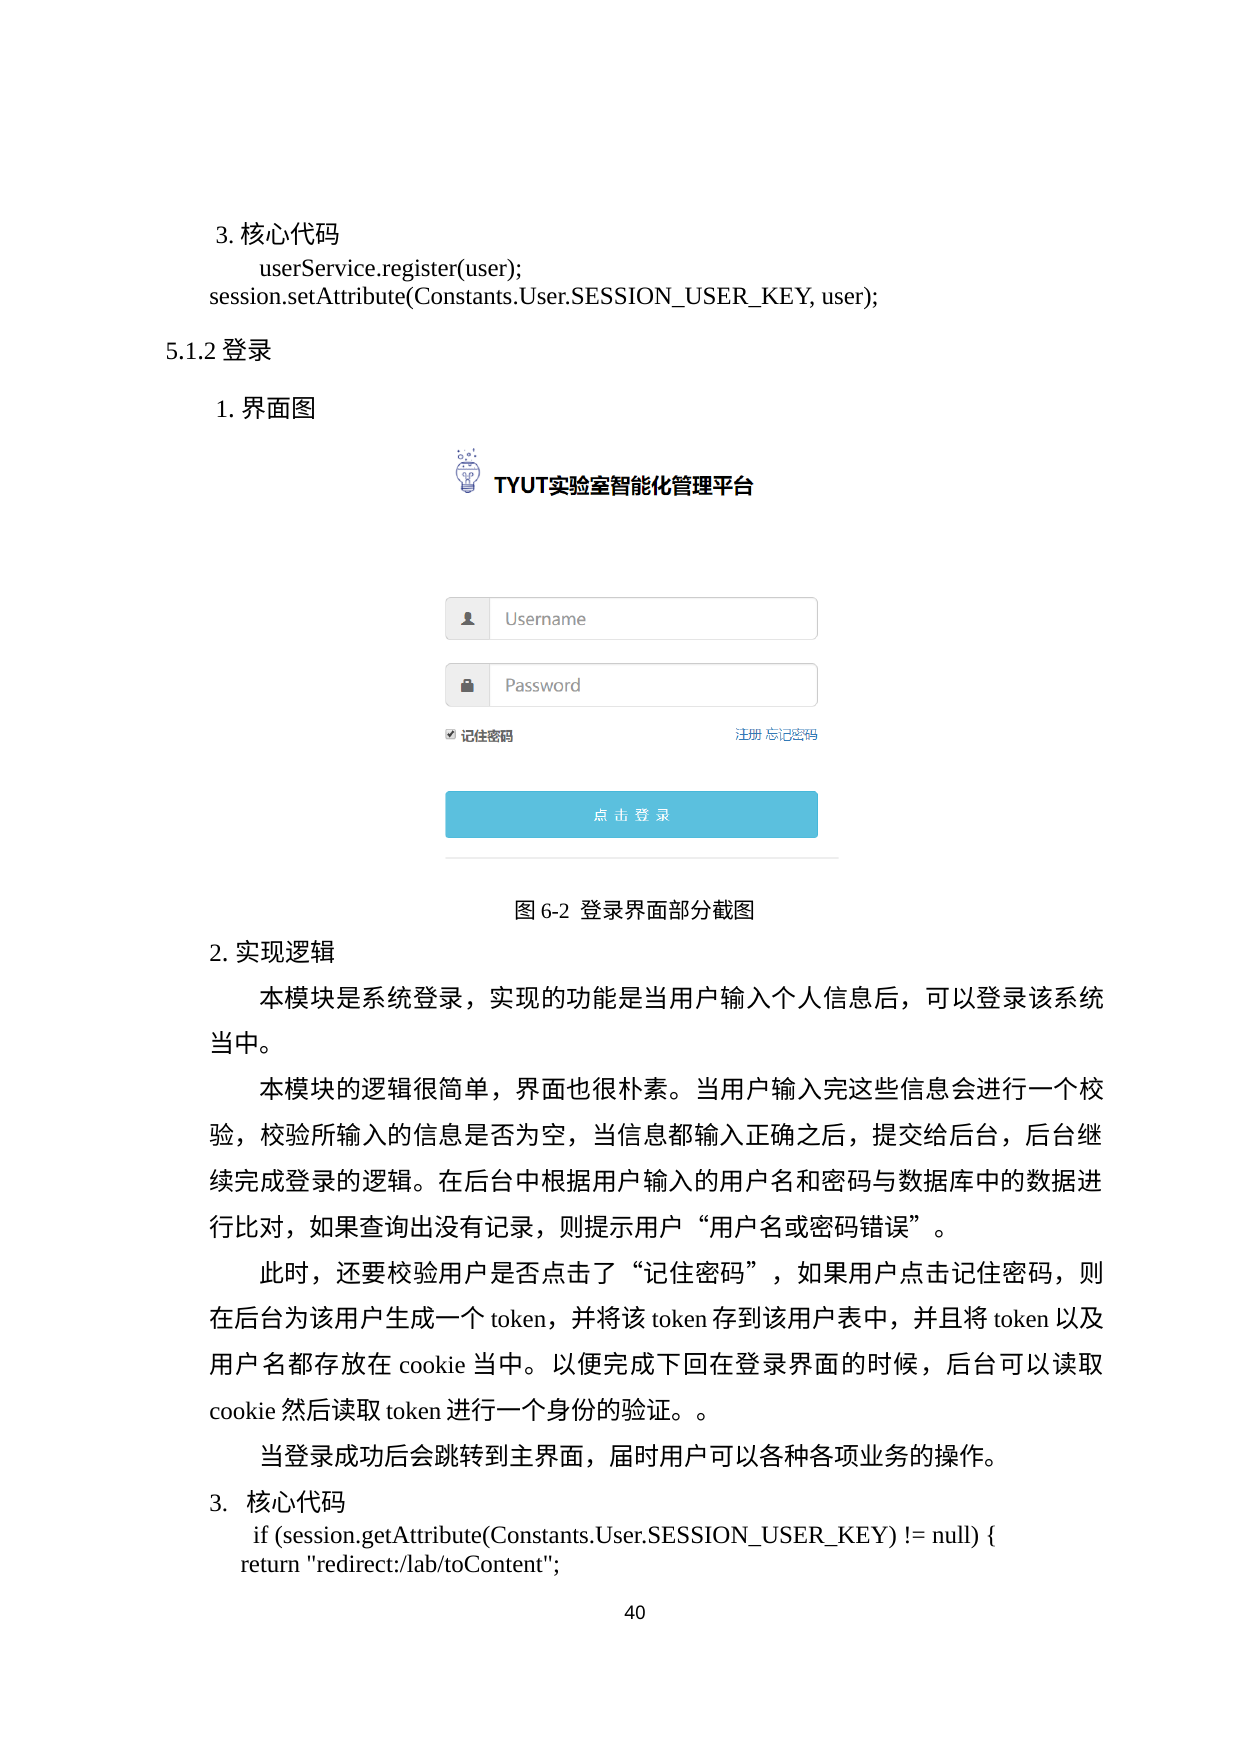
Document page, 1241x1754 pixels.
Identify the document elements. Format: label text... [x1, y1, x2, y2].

picture [431, 426, 839, 893]
text 5.1.2 登录 [165, 323, 1104, 368]
text 本模块是系统登录，实现的功能是当用户输入个人信息后，可以登录该系统当中。 [209, 970, 1104, 1062]
text 本模块的逻辑很简单，界面也很朴素。当用户输入完这些信息会进行一个校验，校验所输入的信息是否为空，当信息都输入正确之后，提交给后台，后台继续完成登录的逻辑。在后台中根据用户输入的用户名和密码与数据库中的数据进行比对，如果查询出没有记录，则提示用户“用户名或密码错误”。 [209, 1062, 1104, 1245]
text if (session.getAttribute(Constants.User.SESSION_USER_KEY) != null) { [165, 1520, 1104, 1549]
text 1. 界面图 [165, 381, 1104, 427]
text session.setAttribute(Constants.User.SESSION_USER_KEY, user); [165, 281, 1104, 310]
text 图6-2 登录界面部分截图 [165, 893, 1104, 924]
text 此时，还要校验用户是否点击了“记住密码”，如果用户点击记住密码，则在后台为该用户生成一个token，并将该token存到该用户表中，并且将token以及用户名都存放在cookie当中。以便完成下回在登录界面的时候，后台可以读取cookie然后读取token进行一个身份的验证。。 [209, 1245, 1104, 1429]
text 3. 核心代码 [165, 207, 1104, 253]
text return "redirect:/lab/toContent"; [165, 1549, 1104, 1578]
text userService.register(user); [165, 253, 1104, 281]
list 核心代码 [209, 1474, 1104, 1520]
text 当登录成功后会跳转到主界面，届时用户可以各种各项业务的操作。 [209, 1429, 1104, 1474]
text 2. 实现逻辑 [165, 924, 1104, 970]
